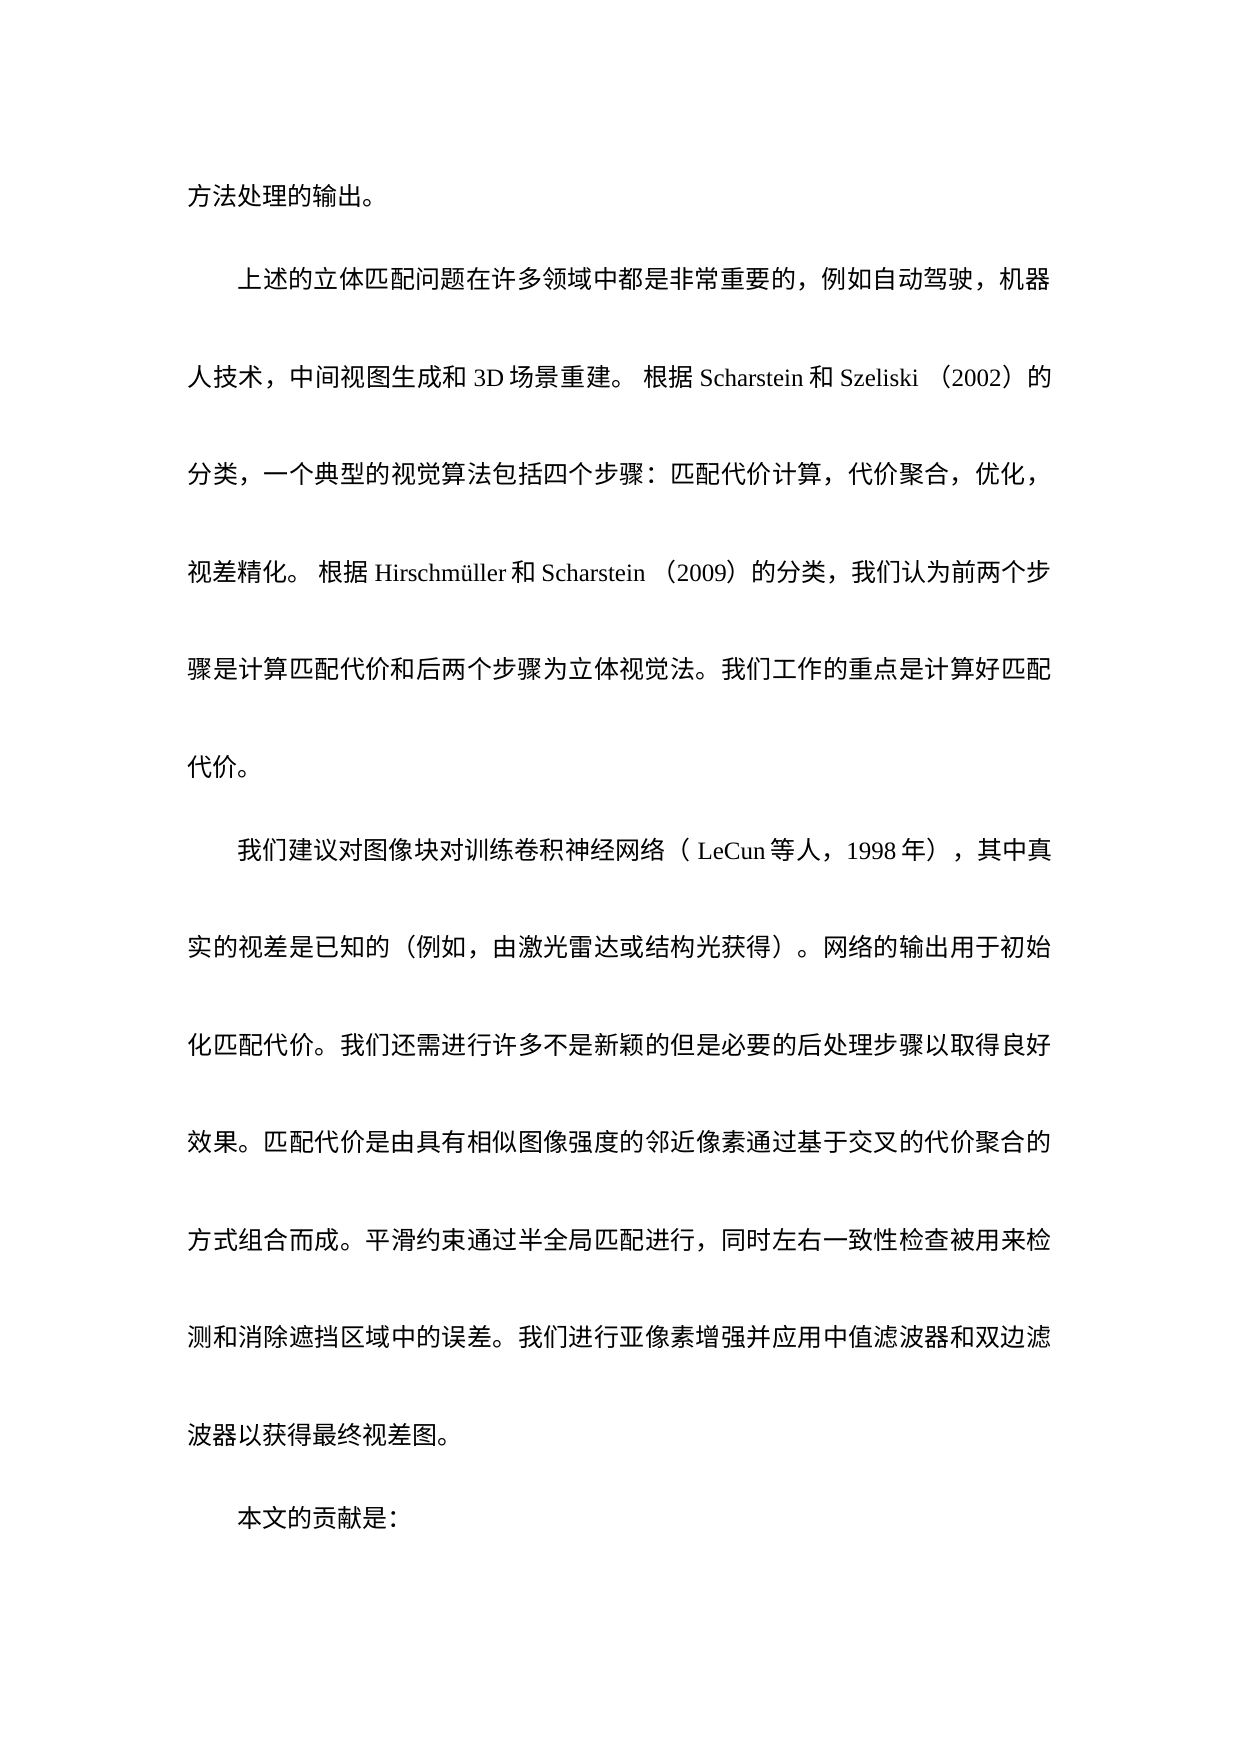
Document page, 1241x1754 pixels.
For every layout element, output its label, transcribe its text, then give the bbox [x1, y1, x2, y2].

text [187, 162, 1053, 227]
text 我们建议对图像块对训练卷积神经网络（ LeCun等人，1998年），其中真实的视差是已知的（例如，由激光雷达或结构光获得）。网络的输出用于初始化匹配代价。我们还需进行许多不是新颖的但是必要的后处理步骤以取得良好效果。匹配代价是由具有相似图像强度的邻近像素通过基于交叉的代价聚合的方式组合而成。平滑约束通过半全局匹配进行，同时左右一致性检查被用来检测和消除遮挡区域中的误差。我们进行亚像素增强并应用中值滤波器和双边滤波器以获得最终视差图。 [187, 816, 1053, 1466]
text 本文的贡献是： [187, 1484, 1053, 1549]
text 上述的立体匹配问题在许多领域中都是非常重要的，例如自动驾驶，机器人技术，中间视图生成和3D场景重建。 根据Scharstein和Szeliski （2002）的分类，一个典型的视觉算法包括四个步骤：匹配代价计算，代价聚合，优化，视差精化。 根据 Hirschmüller和Scharstein （2009）的分类，我们认为前两个步骤是计算匹配代价和后两个步骤为立体视觉法。我们工作的重点是计算好匹配代价。 [187, 245, 1053, 798]
